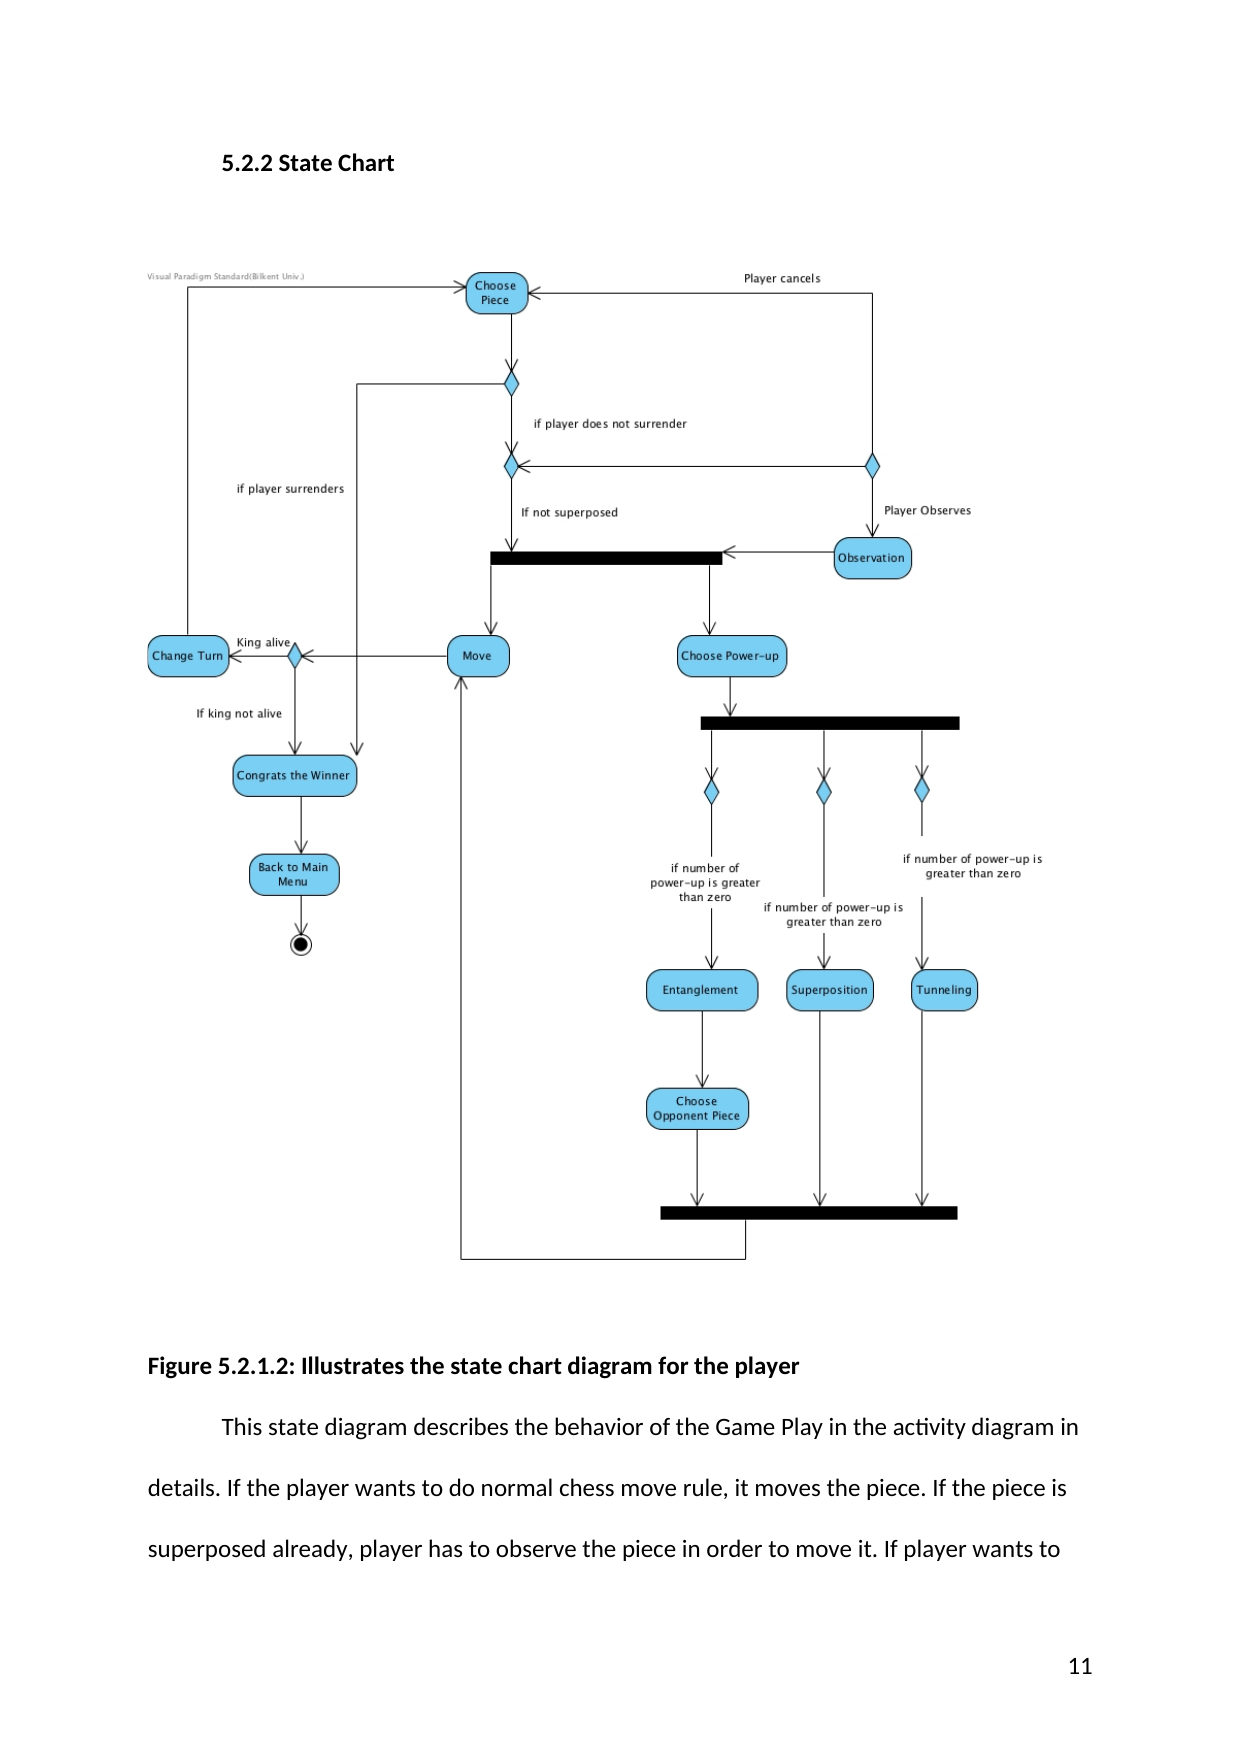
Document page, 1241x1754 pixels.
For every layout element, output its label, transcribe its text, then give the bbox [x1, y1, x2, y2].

picture [147, 269, 1072, 1263]
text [148, 1411, 1093, 1564]
text 5.2.2 State Chart [148, 148, 1093, 178]
text Figure 5.2.1.2: Illustrates the state chart diagram for the player [148, 1350, 1093, 1381]
